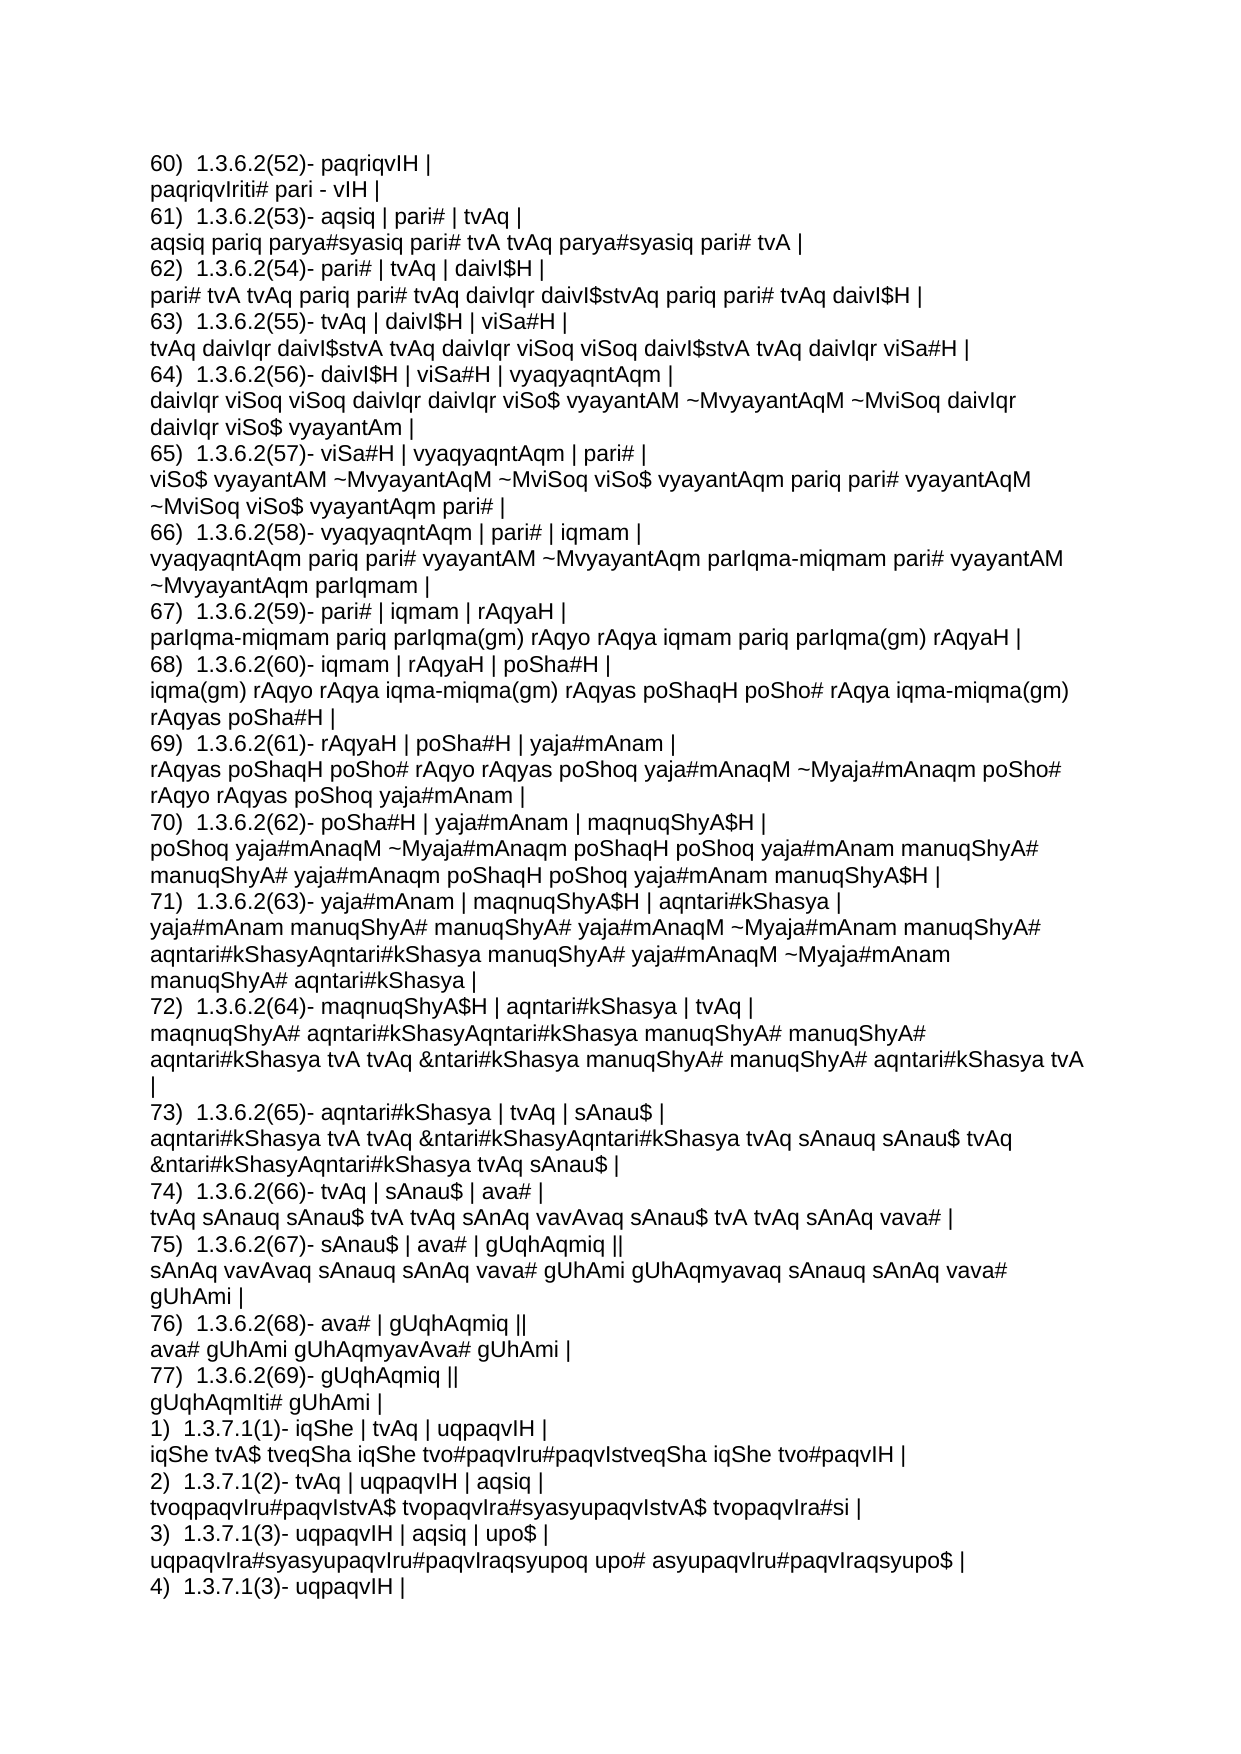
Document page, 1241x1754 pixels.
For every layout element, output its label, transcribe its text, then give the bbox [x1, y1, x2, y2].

text iqShe tvA$ tveqSha iqShe tvo#paqvIru#paqvIstveqSha iqShe tvo#paqvIH | [150, 1441, 1090, 1468]
text uqpaqvIra#syasyupaqvIru#paqvIraqsyupoq upo# asyupaqvIru#paqvIraqsyupo$ | [150, 1547, 1090, 1573]
text poShoq yaja#mAnaqM ~Myaja#mAnaqm poShaqH poShoq yaja#mAnam manuqShyA# manuqShyA# yaja#mAnaqm poShaqH poShoq yaja#mAnam manuqShyA$H | [150, 835, 1090, 888]
text aqntari#kShasya tvA tvAq &ntari#kShasyAqntari#kShasya tvAq sAnauq sAnau$ tvAq &ntari#kShasyAqntari#kShasya tvAq sAnau$ | [150, 1125, 1090, 1178]
text 73) 1.3.6.2(65)- aqntari#kShasya | tvAq | sAnau$ | [150, 1099, 1090, 1125]
text paqriqvIriti# pari - vIH | [150, 176, 1090, 203]
text 3) 1.3.7.1(3)- uqpaqvIH | aqsiq | upo$ | [150, 1520, 1090, 1547]
text tvAq daivIqr daivI$stvA tvAq daivIqr viSoq viSoq daivI$stvA tvAq daivIqr viSa#H | [150, 334, 1090, 361]
text 60) 1.3.6.2(52)- paqriqvIH | [150, 150, 1090, 176]
text 66) 1.3.6.2(58)- vyaqyaqntAqm | pari# | iqmam | [150, 519, 1090, 545]
text rAqyas poShaqH poSho# rAqyo rAqyas poShoq yaja#mAnaqM ~Myaja#mAnaqm poSho# rAqyo rAqyas poShoq yaja#mAnam | [150, 756, 1090, 809]
text 2) 1.3.7.1(2)- tvAq | uqpaqvIH | aqsiq | [150, 1468, 1090, 1494]
text ava# gUhAmi gUhAqmyavAva# gUhAmi | [150, 1336, 1090, 1362]
text 76) 1.3.6.2(68)- ava# | gUqhAqmiq || [150, 1309, 1090, 1336]
text tvoqpaqvIru#paqvIstvA$ tvopaqvIra#syasyupaqvIstvA$ tvopaqvIra#si | [150, 1494, 1090, 1520]
text 69) 1.3.6.2(61)- rAqyaH | poSha#H | yaja#mAnam | [150, 730, 1090, 756]
text maqnuqShyA# aqntari#kShasyAqntari#kShasya manuqShyA# manuqShyA# aqntari#kShasya tvA tvAq &ntari#kShasya manuqShyA# manuqShyA# aqntari#kShasya tvA | [150, 1020, 1090, 1099]
text pari# tvA tvAq pariq pari# tvAq daivIqr daivI$stvAq pariq pari# tvAq daivI$H | [150, 282, 1090, 308]
text 64) 1.3.6.2(56)- daivI$H | viSa#H | vyaqyaqntAqm | [150, 361, 1090, 387]
text 74) 1.3.6.2(66)- tvAq | sAnau$ | ava# | [150, 1178, 1090, 1204]
text 67) 1.3.6.2(59)- pari# | iqmam | rAqyaH | [150, 598, 1090, 624]
text 4) 1.3.7.1(3)- uqpaqvIH | [150, 1573, 1090, 1599]
text 68) 1.3.6.2(60)- iqmam | rAqyaH | poSha#H | [150, 651, 1090, 677]
text aqsiq pariq parya#syasiq pari# tvA tvAq parya#syasiq pari# tvA | [150, 229, 1090, 255]
text iqma(gm) rAqyo rAqya iqma-miqma(gm) rAqyas poShaqH poSho# rAqya iqma-miqma(gm) rAqyas poSha#H | [150, 677, 1090, 730]
text parIqma-miqmam pariq parIqma(gm) rAqyo rAqya iqmam pariq parIqma(gm) rAqyaH | [150, 624, 1090, 651]
text 70) 1.3.6.2(62)- poSha#H | yaja#mAnam | maqnuqShyA$H | [150, 809, 1090, 835]
text 72) 1.3.6.2(64)- maqnuqShyA$H | aqntari#kShasya | tvAq | [150, 993, 1090, 1020]
text 1) 1.3.7.1(1)- iqShe | tvAq | uqpaqvIH | [150, 1415, 1090, 1441]
text vyaqyaqntAqm pariq pari# vyayantAM ~MvyayantAqm parIqma-miqmam pari# vyayantAM ~MvyayantAqm parIqmam | [150, 545, 1090, 598]
text 77) 1.3.6.2(69)- gUqhAqmiq || [150, 1362, 1090, 1389]
text 71) 1.3.6.2(63)- yaja#mAnam | maqnuqShyA$H | aqntari#kShasya | [150, 888, 1090, 914]
text daivIqr viSoq viSoq daivIqr daivIqr viSo$ vyayantAM ~MvyayantAqM ~MviSoq daivIqr daivIqr viSo$ vyayantAm | [150, 387, 1090, 440]
text yaja#mAnam manuqShyA# manuqShyA# yaja#mAnaqM ~Myaja#mAnam manuqShyA# aqntari#kShasyAqntari#kShasya manuqShyA# yaja#mAnaqM ~Myaja#mAnam manuqShyA# aqntari#kShasya | [150, 914, 1090, 993]
text viSo$ vyayantAM ~MvyayantAqM ~MviSoq viSo$ vyayantAqm pariq pari# vyayantAqM ~MviSoq viSo$ vyayantAqm pari# | [150, 466, 1090, 519]
text sAnAq vavAvaq sAnauq sAnAq vava# gUhAmi gUhAqmyavaq sAnauq sAnAq vava# gUhAmi | [150, 1257, 1090, 1309]
text 61) 1.3.6.2(53)- aqsiq | pari# | tvAq | [150, 203, 1090, 229]
text 63) 1.3.6.2(55)- tvAq | daivI$H | viSa#H | [150, 308, 1090, 334]
text 62) 1.3.6.2(54)- pari# | tvAq | daivI$H | [150, 255, 1090, 282]
text gUqhAqmIti# gUhAmi | [150, 1389, 1090, 1415]
text 65) 1.3.6.2(57)- viSa#H | vyaqyaqntAqm | pari# | [150, 440, 1090, 466]
text tvAq sAnauq sAnau$ tvA tvAq sAnAq vavAvaq sAnau$ tvA tvAq sAnAq vava# | [150, 1204, 1090, 1231]
text 75) 1.3.6.2(67)- sAnau$ | ava# | gUqhAqmiq || [150, 1231, 1090, 1257]
